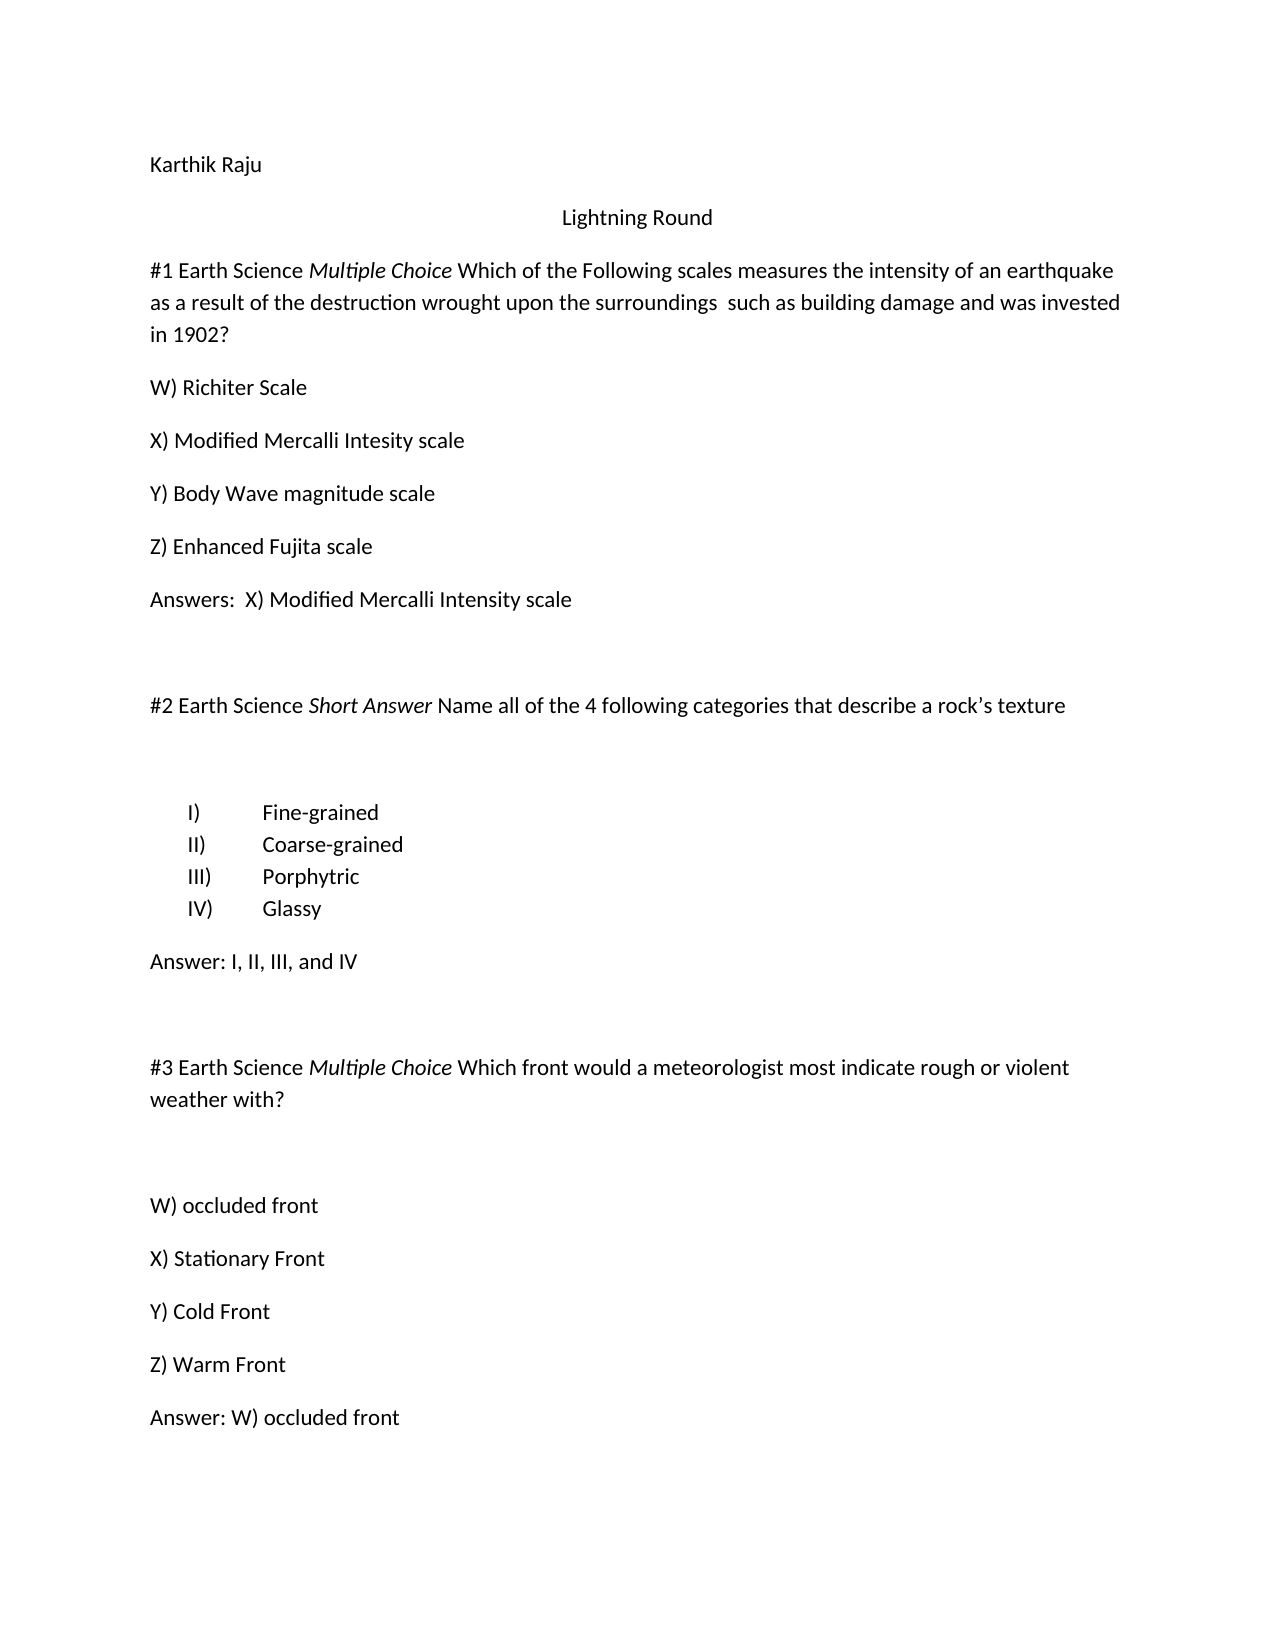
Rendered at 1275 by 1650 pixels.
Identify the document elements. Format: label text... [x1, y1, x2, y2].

text Y) Body Wave magnitude scale [150, 479, 1125, 507]
text W) occluded front [150, 1191, 1125, 1219]
text Answer: I, II, III, and IV [150, 947, 1125, 975]
list Coarse-grained [187, 830, 1125, 858]
text #3 Earth Science Multiple Choice Which front would a meteorologist most indicate rough or violent weather with? [150, 1053, 1125, 1113]
text #2 Earth Science Short Answer Name all of the 4 following categories that describe a rock’s texture [150, 692, 1125, 719]
text Answers: X) Modified Mercalli Intensity scale [150, 586, 1125, 613]
list Fine-grained [187, 798, 1125, 826]
text Karthik Raju [150, 150, 1125, 178]
text Lightning Round [150, 203, 1125, 231]
text W) Richiter Scale [150, 373, 1125, 401]
text Answer: W) occluded front [150, 1403, 1125, 1432]
text #1 Earth Science Multiple Choice Which of the Following scales measures the intensity of an earthquake as a result of the destruction wrought upon the surroundings such as building damage and was invested in 1902? [150, 256, 1125, 348]
text Y) Cold Front [150, 1297, 1125, 1326]
text X) Modified Mercalli Intesity scale [150, 426, 1125, 454]
text X) Stationary Front [150, 1244, 1125, 1272]
list Porphytric [187, 862, 1125, 890]
text Z) Enhanced Fujita scale [150, 532, 1125, 561]
list Glassy [187, 894, 1125, 922]
text Z) Warm Front [150, 1351, 1125, 1378]
